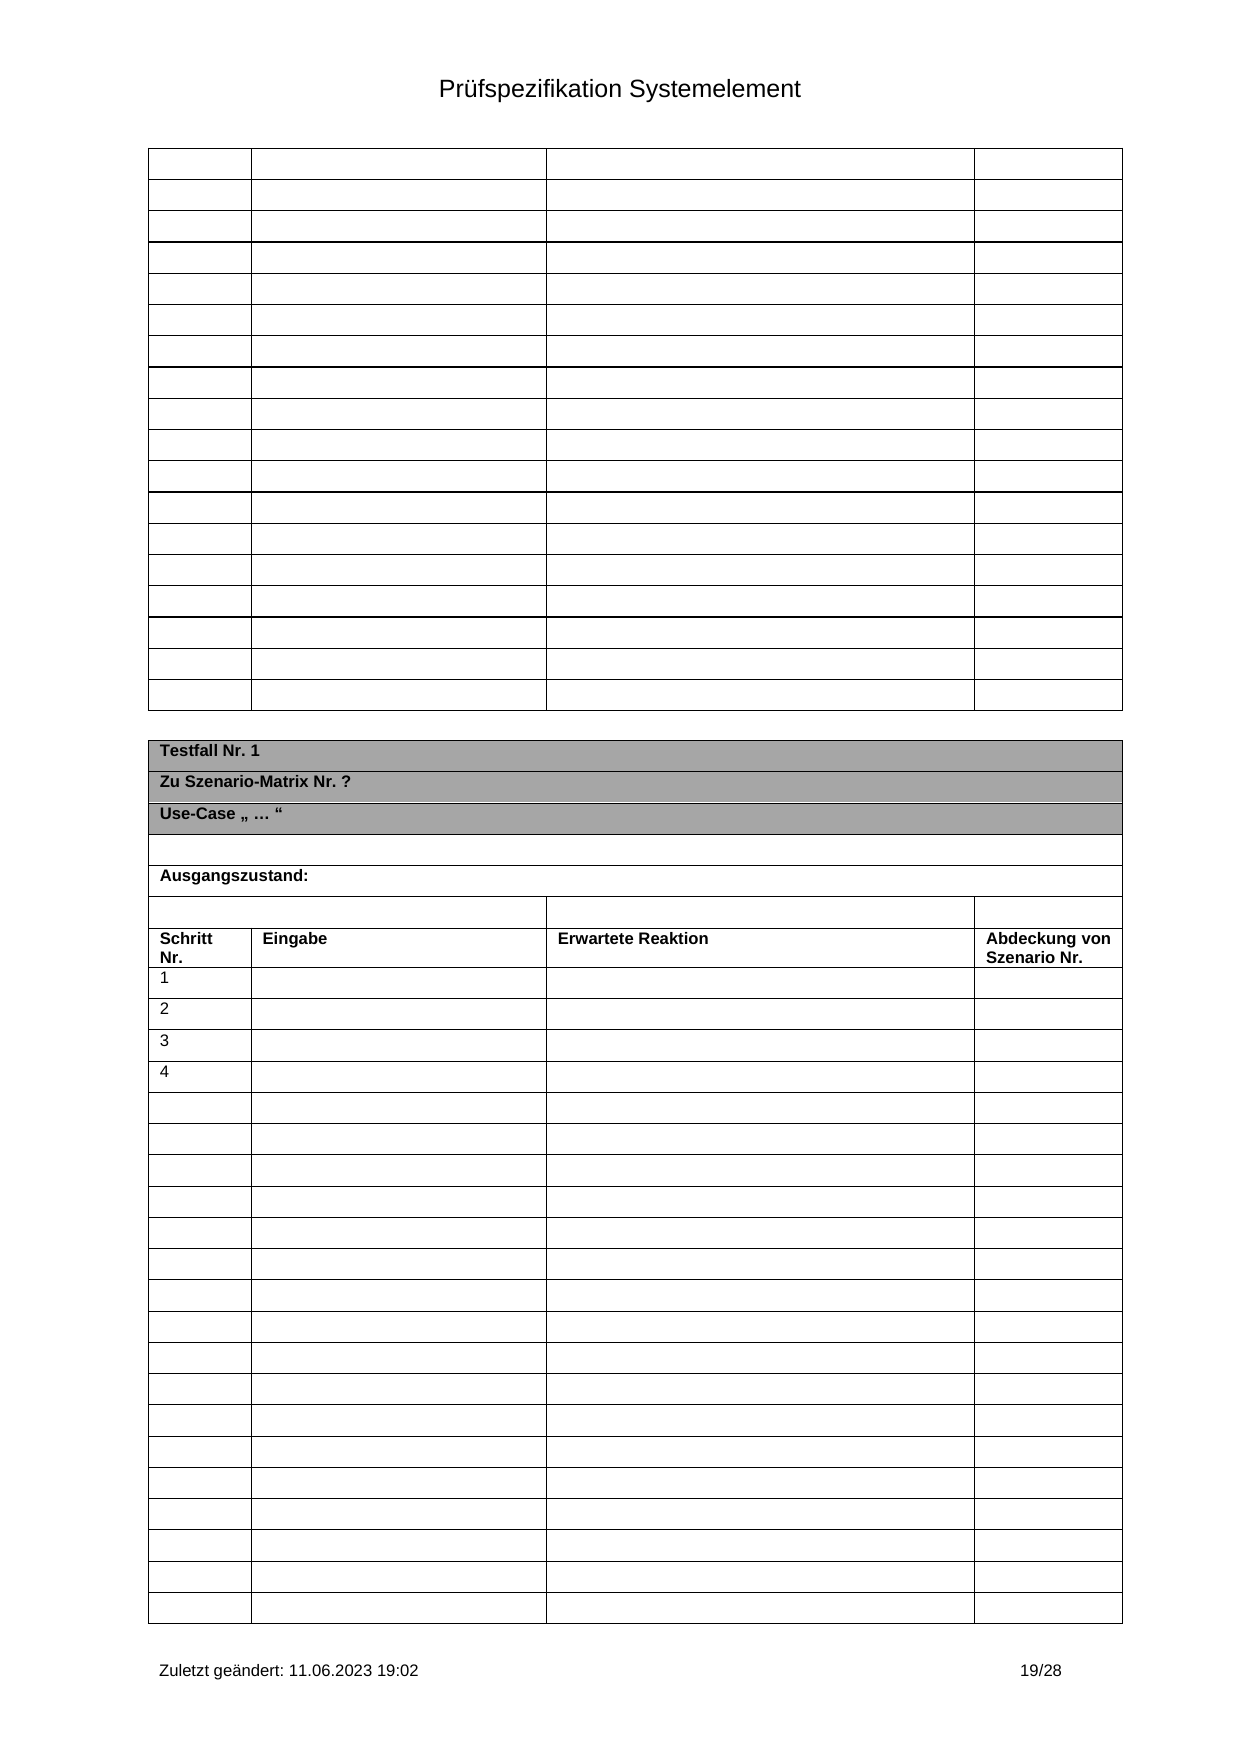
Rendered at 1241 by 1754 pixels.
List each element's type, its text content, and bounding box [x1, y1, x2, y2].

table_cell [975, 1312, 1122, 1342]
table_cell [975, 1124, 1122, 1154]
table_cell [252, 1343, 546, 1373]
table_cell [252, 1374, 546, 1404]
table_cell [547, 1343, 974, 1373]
table_cell [149, 649, 251, 679]
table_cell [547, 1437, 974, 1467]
table_cell Zu Szenario-Matrix Nr. ? [149, 772, 1122, 802]
table_cell Schritt Nr. [149, 929, 251, 967]
table_cell [252, 149, 546, 179]
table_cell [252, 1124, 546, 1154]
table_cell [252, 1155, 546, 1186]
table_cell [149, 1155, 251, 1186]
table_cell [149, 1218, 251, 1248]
table_cell Ausgangszustand: [149, 866, 1122, 896]
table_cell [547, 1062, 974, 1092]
table_cell [252, 524, 546, 554]
table_cell [149, 493, 251, 523]
table_cell Erwartete Reaktion [547, 929, 974, 967]
table_cell [547, 336, 974, 366]
table_cell [547, 243, 974, 273]
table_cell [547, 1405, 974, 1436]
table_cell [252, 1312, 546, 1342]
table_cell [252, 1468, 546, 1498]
table_cell [252, 649, 546, 679]
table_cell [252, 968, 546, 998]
table_cell [547, 555, 974, 585]
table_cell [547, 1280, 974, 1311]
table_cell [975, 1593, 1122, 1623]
table_cell [975, 243, 1122, 273]
table_cell [149, 149, 251, 179]
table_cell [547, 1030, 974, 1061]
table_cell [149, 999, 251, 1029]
table_cell [252, 180, 546, 210]
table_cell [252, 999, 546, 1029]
table_cell [252, 493, 546, 523]
table_cell [252, 618, 546, 648]
table_cell [149, 305, 251, 335]
table_cell [547, 461, 974, 491]
table_cell [975, 149, 1122, 179]
table_cell [547, 368, 974, 398]
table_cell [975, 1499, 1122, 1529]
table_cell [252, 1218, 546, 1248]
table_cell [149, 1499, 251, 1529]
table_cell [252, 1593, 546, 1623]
table_cell [149, 897, 546, 927]
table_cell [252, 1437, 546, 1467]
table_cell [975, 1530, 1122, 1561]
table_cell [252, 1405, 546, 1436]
table_cell [149, 835, 1122, 865]
table_header Testfall Nr. 1 [149, 741, 1122, 771]
table_cell [547, 493, 974, 523]
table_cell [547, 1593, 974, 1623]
table_cell [547, 524, 974, 554]
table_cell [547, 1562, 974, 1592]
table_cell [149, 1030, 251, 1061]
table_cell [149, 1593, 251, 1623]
table_cell [149, 430, 251, 460]
table_cell [975, 336, 1122, 366]
table_cell [149, 336, 251, 366]
table_cell [975, 274, 1122, 304]
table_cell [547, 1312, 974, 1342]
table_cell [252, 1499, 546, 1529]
table_cell [975, 618, 1122, 648]
table_cell [252, 305, 546, 335]
table_cell Use-Case „ … “ [149, 804, 1122, 834]
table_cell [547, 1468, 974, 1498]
table_cell [975, 211, 1122, 241]
table_cell [252, 336, 546, 366]
table_cell [547, 211, 974, 241]
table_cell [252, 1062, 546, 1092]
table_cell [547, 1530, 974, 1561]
table_cell [149, 586, 251, 616]
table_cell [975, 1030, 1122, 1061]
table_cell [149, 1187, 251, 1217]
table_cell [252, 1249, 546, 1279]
table_cell Eingabe [252, 929, 546, 967]
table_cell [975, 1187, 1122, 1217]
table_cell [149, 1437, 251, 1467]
table_cell [149, 461, 251, 491]
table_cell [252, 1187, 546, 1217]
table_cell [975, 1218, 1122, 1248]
table_cell [149, 211, 251, 241]
table_cell [975, 555, 1122, 585]
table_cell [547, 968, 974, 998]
table_cell [975, 897, 1122, 927]
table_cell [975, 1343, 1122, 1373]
table_cell [149, 399, 251, 429]
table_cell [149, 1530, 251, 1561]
table_cell [252, 680, 546, 710]
table_cell [149, 243, 251, 273]
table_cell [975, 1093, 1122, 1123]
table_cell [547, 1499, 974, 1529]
table_cell Abdeckung von Szenario Nr. [975, 929, 1122, 967]
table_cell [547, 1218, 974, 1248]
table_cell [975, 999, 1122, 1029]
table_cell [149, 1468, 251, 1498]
table_cell [149, 524, 251, 554]
table_cell [975, 461, 1122, 491]
table_cell [547, 897, 974, 927]
table_cell [547, 618, 974, 648]
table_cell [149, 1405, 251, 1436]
table_cell [149, 555, 251, 585]
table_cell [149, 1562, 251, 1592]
table_cell [975, 368, 1122, 398]
table_cell [252, 368, 546, 398]
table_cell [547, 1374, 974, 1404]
table_cell [547, 649, 974, 679]
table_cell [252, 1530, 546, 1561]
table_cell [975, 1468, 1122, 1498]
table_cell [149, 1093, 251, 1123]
table_cell [547, 274, 974, 304]
table_cell [252, 586, 546, 616]
table_cell [149, 680, 251, 710]
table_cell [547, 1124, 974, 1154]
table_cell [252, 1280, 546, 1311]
table_cell [252, 430, 546, 460]
table_cell [252, 399, 546, 429]
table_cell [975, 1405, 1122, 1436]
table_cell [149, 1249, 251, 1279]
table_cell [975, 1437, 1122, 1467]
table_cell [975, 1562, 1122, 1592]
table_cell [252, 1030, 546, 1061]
table_cell [547, 180, 974, 210]
table_cell [547, 586, 974, 616]
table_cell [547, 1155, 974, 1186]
table_cell [252, 461, 546, 491]
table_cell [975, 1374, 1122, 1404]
table_cell [975, 586, 1122, 616]
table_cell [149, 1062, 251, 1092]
table_cell [149, 274, 251, 304]
table_cell [149, 180, 251, 210]
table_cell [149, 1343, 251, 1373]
table_cell [547, 430, 974, 460]
table_cell [149, 618, 251, 648]
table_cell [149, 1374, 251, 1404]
table_cell [547, 399, 974, 429]
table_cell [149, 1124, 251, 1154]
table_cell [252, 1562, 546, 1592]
table_cell [547, 305, 974, 335]
table_cell [149, 368, 251, 398]
table_cell [975, 493, 1122, 523]
table_cell [252, 555, 546, 585]
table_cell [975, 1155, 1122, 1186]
table_cell [975, 430, 1122, 460]
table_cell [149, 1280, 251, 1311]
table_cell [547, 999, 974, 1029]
table_cell [975, 180, 1122, 210]
table_cell [252, 211, 546, 241]
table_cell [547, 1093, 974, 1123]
table_cell [547, 680, 974, 710]
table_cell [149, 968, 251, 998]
table_cell [252, 243, 546, 273]
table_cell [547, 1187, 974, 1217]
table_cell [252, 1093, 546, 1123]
table_cell [252, 274, 546, 304]
table_cell [547, 149, 974, 179]
table_cell [975, 680, 1122, 710]
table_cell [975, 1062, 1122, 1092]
table_cell [975, 305, 1122, 335]
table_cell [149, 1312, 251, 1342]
table_cell [975, 524, 1122, 554]
table_cell [975, 649, 1122, 679]
table_cell [975, 399, 1122, 429]
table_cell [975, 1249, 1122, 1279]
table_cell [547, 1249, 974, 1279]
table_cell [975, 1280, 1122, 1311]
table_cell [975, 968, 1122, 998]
